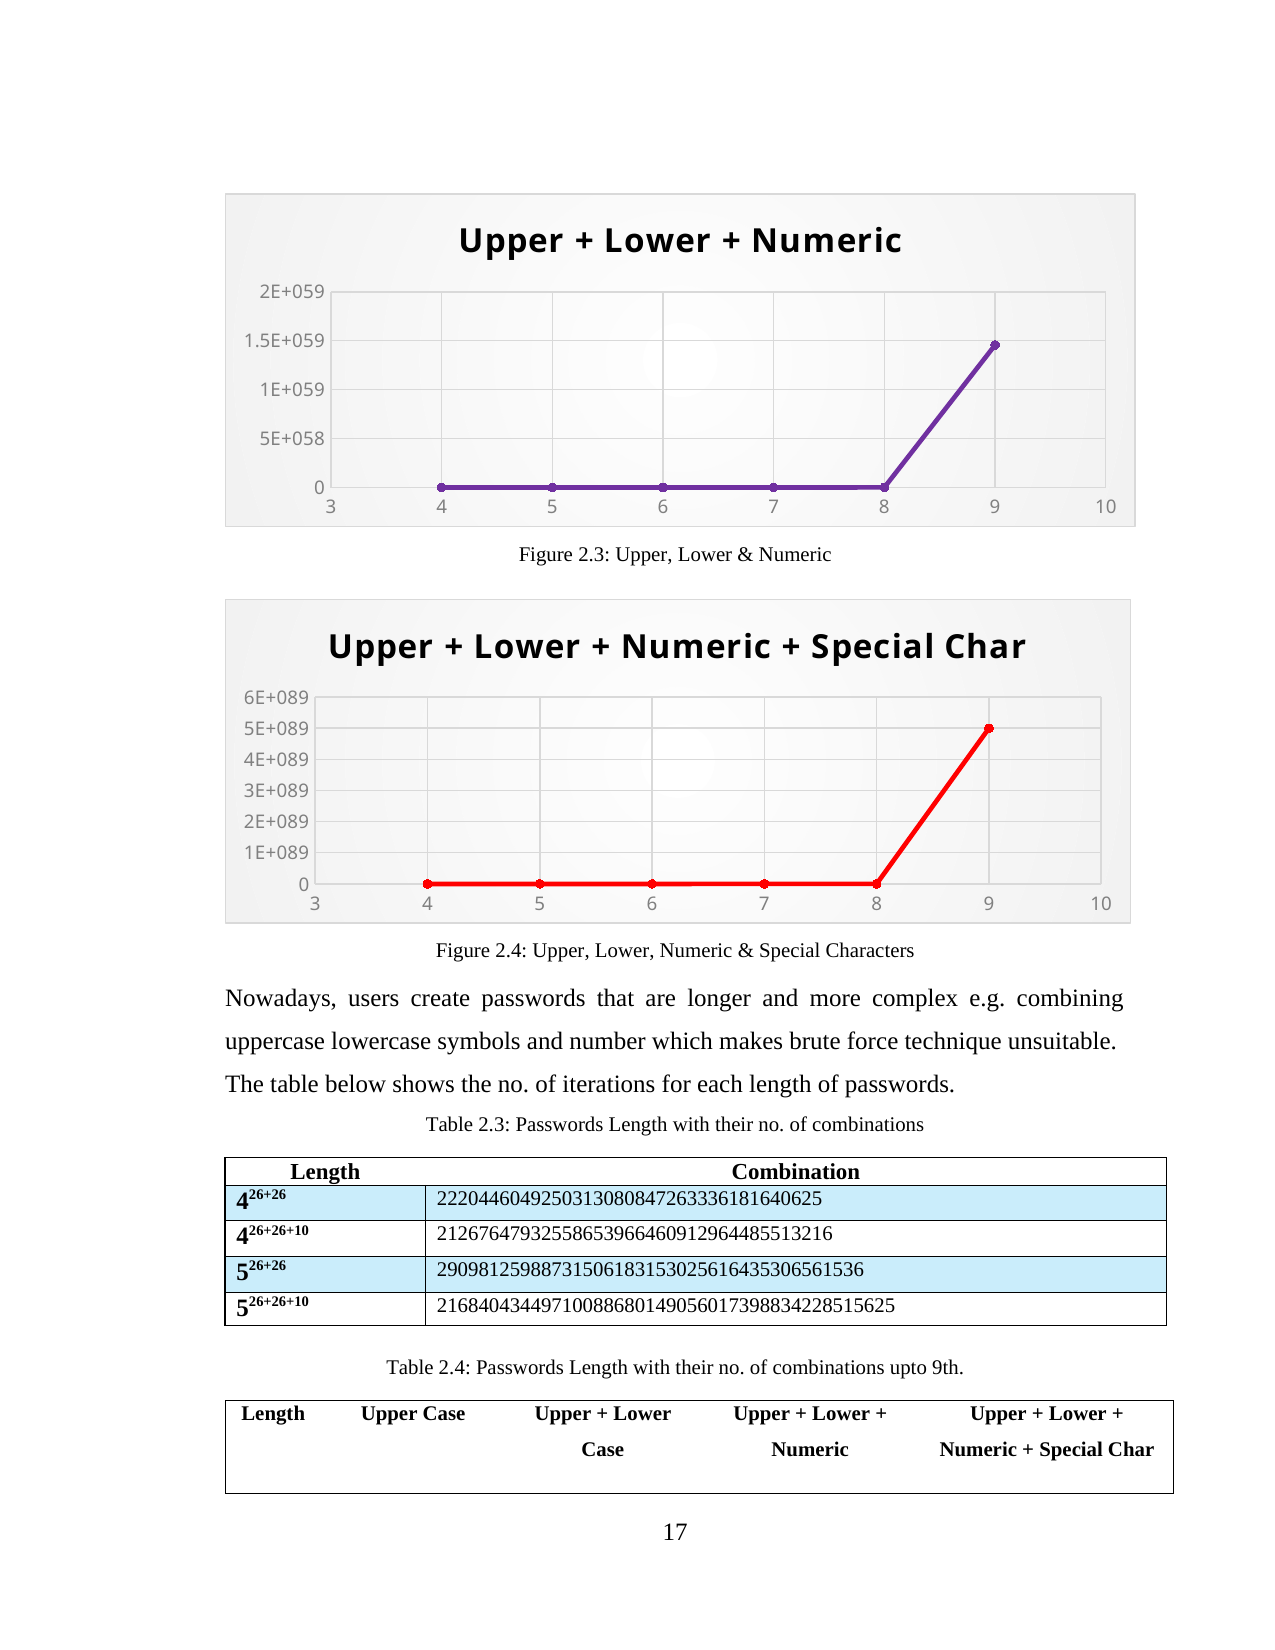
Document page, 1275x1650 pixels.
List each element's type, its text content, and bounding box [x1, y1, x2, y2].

table_header Length [226, 1158, 425, 1185]
table_cell 526+26 [226, 1257, 425, 1292]
table_header Upper Case [321, 1401, 505, 1493]
table_cell 2220446049250313080847263336181640625 [426, 1186, 1166, 1220]
table_cell 426+26+10 [226, 1221, 425, 1256]
text Table 2.4: Passwords Length with their no. of combinations upto 9th. [225, 1355, 1125, 1379]
table_header Upper + Lower + Numeric [700, 1401, 920, 1493]
table_header Upper + Lower Case [505, 1401, 700, 1493]
text The table below shows the no. of iterations for each length of passwords. [225, 1069, 1125, 1098]
table_cell 21267647932558653966460912964485513216 [426, 1221, 1166, 1256]
table_cell 21684043449710088680149056017398834228515625 [426, 1293, 1166, 1325]
text Figure 2.4: Upper, Lower, Numeric & Special Characters [225, 938, 1125, 962]
table_header Combination [425, 1158, 1166, 1185]
table_cell 526+26+10 [226, 1293, 425, 1325]
text Nowadays, users create passwords that are longer and more complex e.g. combining uppercase lowercase symbols and number which makes brute force technique unsuitable. [225, 983, 1125, 1055]
table_header Upper + Lower + Numeric + Special Char [920, 1401, 1173, 1493]
table_cell 426+26 [226, 1186, 425, 1220]
table_header Length [226, 1401, 321, 1493]
table_cell 29098125988731506183153025616435306561536 [426, 1257, 1166, 1292]
text Table 2.3: Passwords Length with their no. of combinations [225, 1112, 1125, 1136]
text Figure 2.3: Upper, Lower & Numeric [225, 542, 1125, 566]
